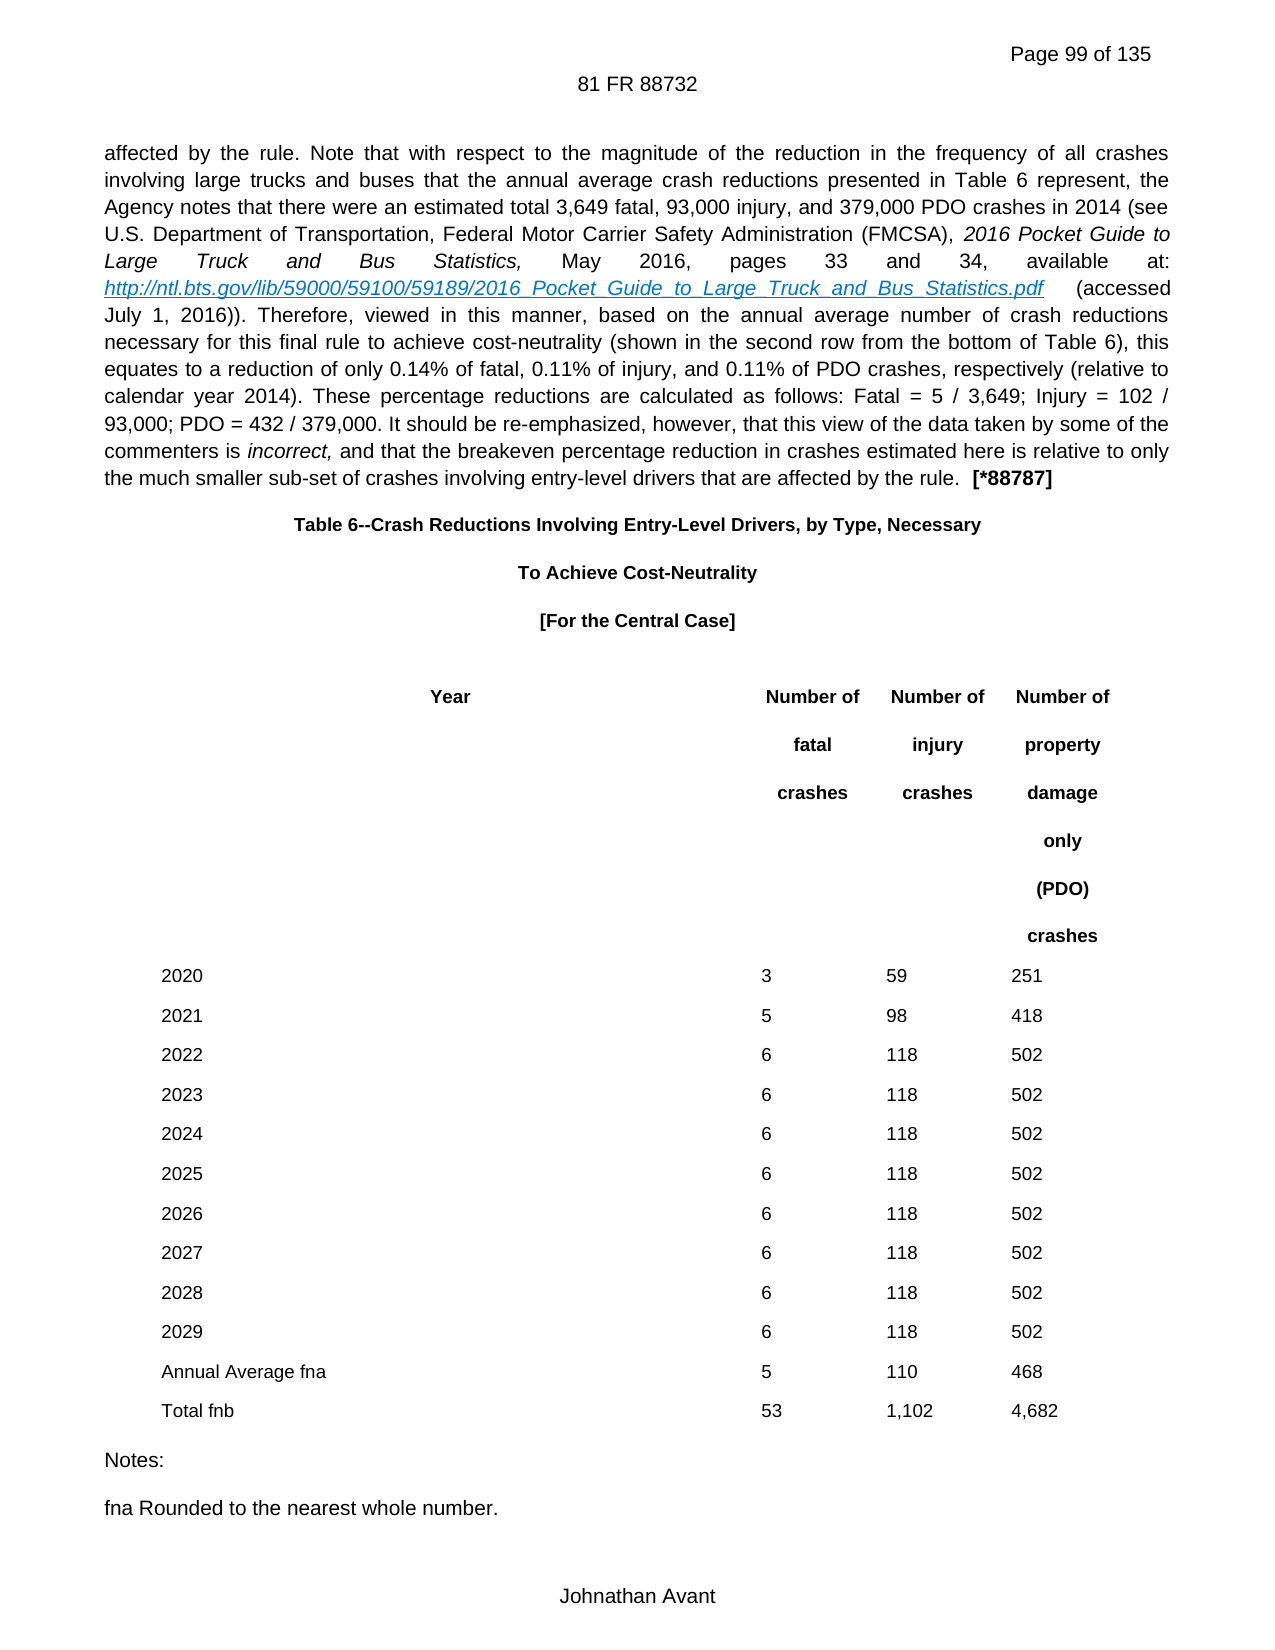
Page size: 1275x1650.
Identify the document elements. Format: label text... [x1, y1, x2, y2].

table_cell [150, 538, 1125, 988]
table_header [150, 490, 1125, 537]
text fna Rounded to the nearest whole number. [104, 1493, 1171, 1520]
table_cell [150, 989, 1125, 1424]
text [104, 137, 1171, 489]
text Notes: [104, 1445, 1171, 1472]
